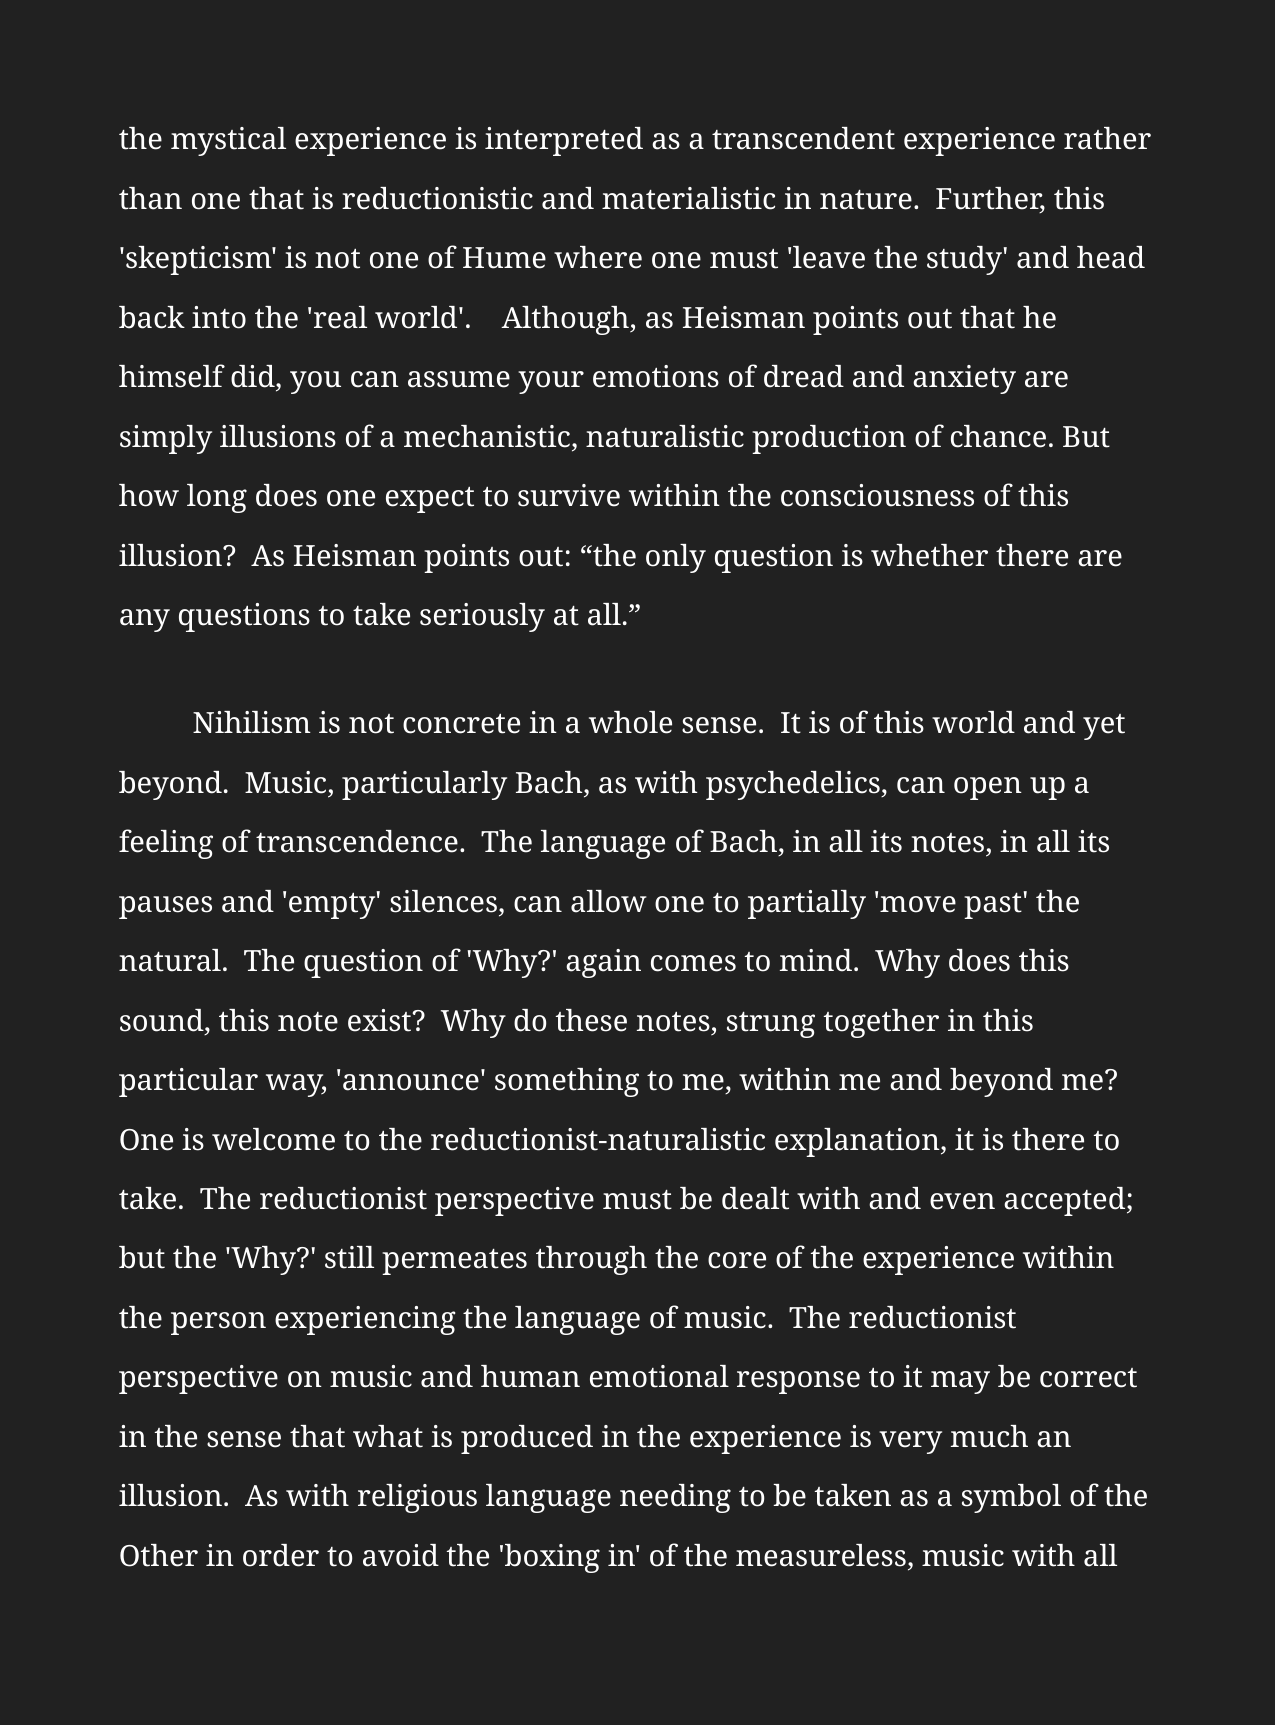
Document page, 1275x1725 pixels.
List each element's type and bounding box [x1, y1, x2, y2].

text [118, 702, 1156, 1575]
text [118, 118, 1156, 634]
